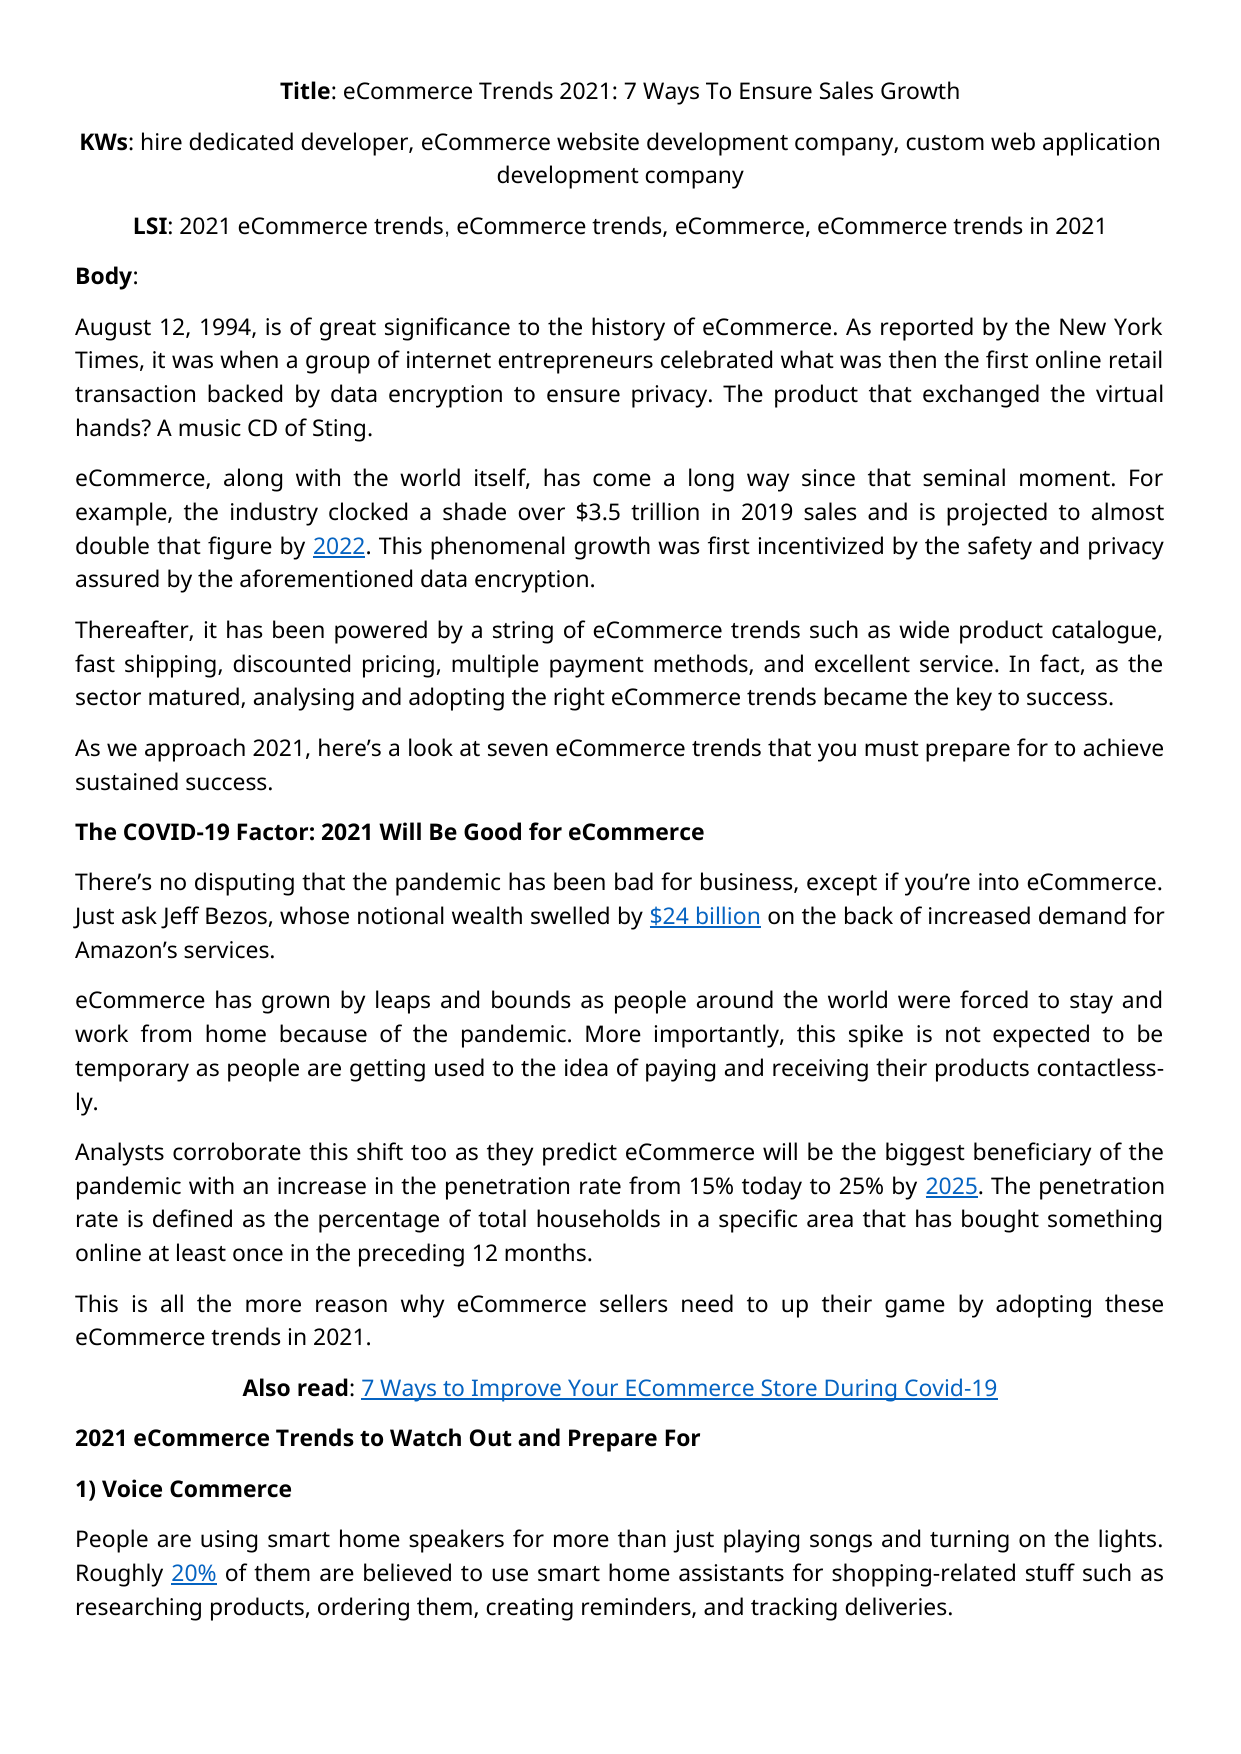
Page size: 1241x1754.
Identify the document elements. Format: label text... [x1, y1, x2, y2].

text Analysts corroborate this shift too as they predict eCommerce will be the biggest beneficiary of the pandemic with an increase in the penetration rate from 15% today to 25% by 2025. The penetration rate is defined as the percentage of total households in a specific area that has bought something online at least once in the preceding 12 months. [75, 1136, 1165, 1268]
text This is all the more reason why eCommerce sellers need to up their game by adopting these eCommerce trends in 2021. [75, 1287, 1165, 1352]
text Also read: 7 Ways to Improve Your ECommerce Store During Covid-19 [75, 1372, 1165, 1403]
text August 12, 1994, is of great significance to the history of eCommerce. As reported by the New York Times, it was when a group of internet entrepreneurs celebrated what was then the first online retail transaction backed by data encryption to ensure privacy. The product that exchanged the virtual hands? A music CD of Sting. [75, 310, 1165, 443]
text 1) Voice Commerce [75, 1472, 1165, 1504]
text 2021 eCommerce Trends to Watch Out and Prepare For [75, 1422, 1165, 1453]
text Thereafter, it has been powered by a string of eCommerce trends such as wide product catalogue, fast shipping, discounted pricing, multiple payment methods, and excellent service. In fact, as the sector matured, analysing and adopting the right eCommerce trends became the key to success. [75, 614, 1165, 712]
text eCommerce, along with the world itself, has come a long way since that seminal moment. For example, the industry clocked a shade over $3.5 trillion in 2019 sales and is projected to almost double that figure by 2022. This phenomenal growth was first incentivized by the safety and privacy assured by the aforementioned data encryption. [75, 462, 1165, 594]
text As we approach 2021, here’s a look at seven eCommerce trends that you must prepare for to achieve sustained success. [75, 732, 1165, 797]
text eCommerce has grown by leaps and bounds as people around the world were forced to stay and work from home because of the pandemic. More importantly, this spike is not expected to be temporary as people are getting used to the idea of paying and receiving their products contactless-ly. [75, 984, 1165, 1117]
text People are using smart home speakers for more than just playing songs and turning on the lights. Roughly 20% of them are believed to use smart home assistants for shopping-related stuff such as researching products, ordering them, creating reminders, and tracking deliveries. [75, 1523, 1165, 1622]
text Body: [75, 260, 1165, 291]
text LSI: 2021 eCommerce trends, eCommerce trends, eCommerce, eCommerce trends in 2021 [75, 209, 1165, 241]
text The COVID-19 Factor: 2021 Will Be Good for eCommerce [75, 816, 1165, 847]
text Title: eCommerce Trends 2021: 7 Ways To Ensure Sales Growth [75, 75, 1165, 106]
text KWs: hire dedicated developer, eCommerce website development company, custom web application development company [75, 125, 1165, 190]
text There’s no disputing that the pandemic has been bad for business, except if you’re into eCommerce. Just ask Jeff Bezos, whose notional wealth swelled by $24 billion on the back of increased demand for Amazon’s services. [75, 866, 1165, 965]
